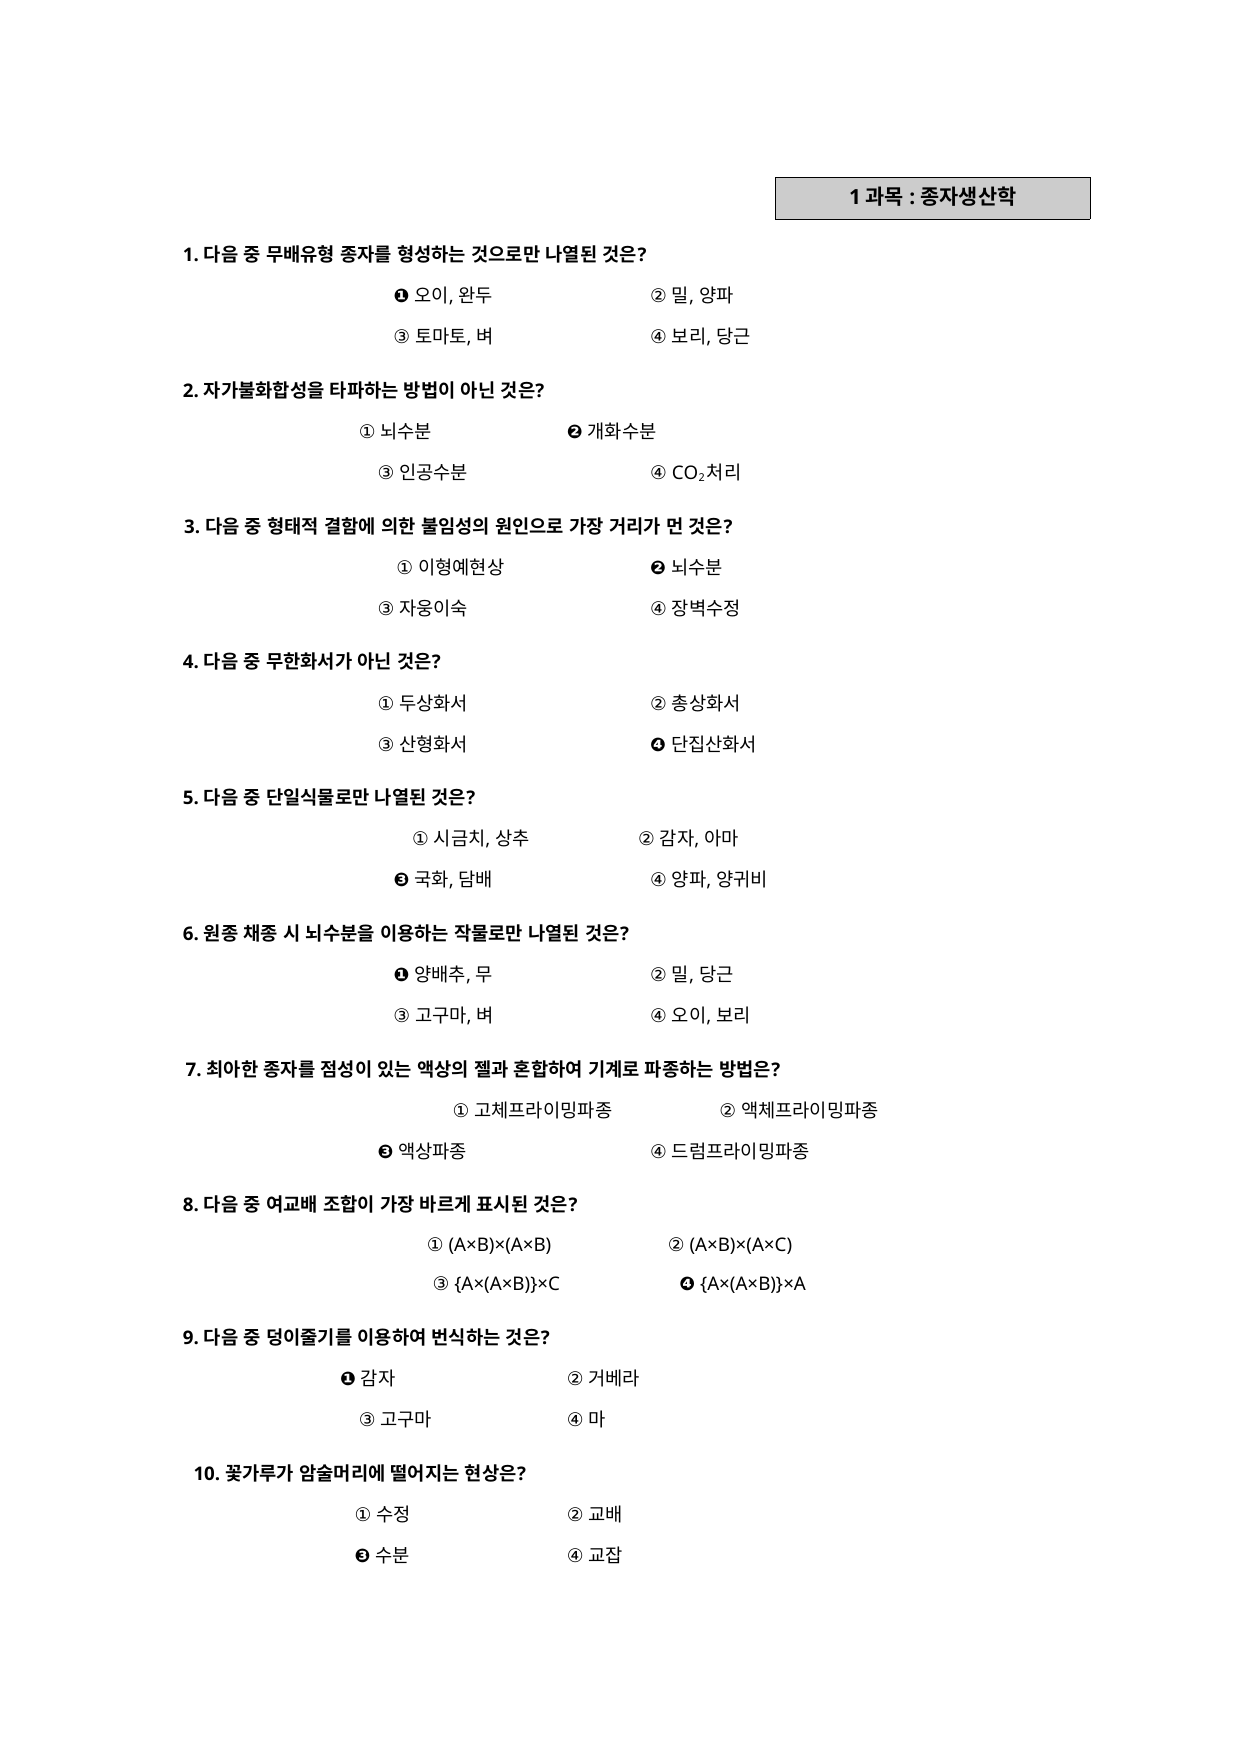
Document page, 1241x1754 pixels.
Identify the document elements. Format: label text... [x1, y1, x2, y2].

text ① 시금치, 상추 ② 감자, 아마 [397, 824, 1084, 851]
text ③ 인공수분 ④ CO2처리 [363, 458, 1084, 485]
text ❶ 양배추, 무 ② 밀, 당근 [378, 959, 1084, 987]
text 2. 자가불화합성을 타파하는 방법이 아닌 것은? [183, 376, 1084, 403]
text ③ 산형화서 ❹ 단집산화서 [363, 729, 1084, 756]
text ① 이형예현상 ❷ 뇌수분 [381, 552, 1084, 579]
table_header 1과목 : 종자생산학 [776, 178, 1090, 219]
text 3. 다음 중 형태적 결함에 의한 불임성의 원인으로 가장 거리가 먼 것은? [184, 511, 1084, 539]
text 9. 다음 중 덩이줄기를 이용하여 번식하는 것은? [183, 1322, 1084, 1350]
text 5. 다음 중 단일식물로만 나열된 것은? [183, 783, 1084, 810]
text ❸ 수분 ④ 교잡 [335, 1540, 1084, 1567]
text ❶ 오이, 완두 ② 밀, 양파 [378, 281, 1084, 308]
text ③ 토마토, 벼 ④ 보리, 당근 [378, 322, 1084, 349]
text ③ 자웅이숙 ④ 장벽수정 [363, 593, 1084, 621]
text ③ {A×(A×B)}×C ❹ {A×(A×B)}×A [418, 1271, 1084, 1296]
text 8. 다음 중 여교배 조합이 가장 바르게 표시된 것은? [183, 1190, 1084, 1217]
text ① 고체프라이밍파종 ② 액체프라이밍파종 [438, 1095, 1084, 1122]
text 6. 원종 채종 시 뇌수분을 이용하는 작물로만 나열된 것은? [183, 919, 1084, 946]
text 4. 다음 중 무한화서가 아닌 것은? [183, 647, 1084, 674]
text 10. 꽃가루가 암술머리에 떨어지는 현상은? [193, 1458, 1084, 1485]
text ① 수정 ② 교배 [335, 1499, 1084, 1526]
text 7. 최아한 종자를 점성이 있는 액상의 젤과 혼합하여 기계로 파종하는 방법은? [185, 1054, 1084, 1082]
text ① (A×B)×(A×B) ② (A×B)×(A×C) [412, 1231, 1084, 1257]
text 1. 다음 중 무배유형 종자를 형성하는 것으로만 나열된 것은? [183, 240, 1084, 267]
text ① 뇌수분 ❷ 개화수분 [344, 417, 1084, 444]
text ③ 고구마, 벼 ④ 오이, 보리 [378, 1001, 1084, 1028]
text ❸ 국화, 담배 ④ 양파, 양귀비 [378, 865, 1084, 892]
text ③ 고구마 ④ 마 [344, 1404, 1084, 1432]
text ❸ 액상파종 ④ 드럼프라이밍파종 [363, 1136, 1084, 1164]
text ❶ 감자 ② 거베라 [325, 1363, 1084, 1391]
text ① 두상화서 ② 총상화서 [363, 688, 1084, 715]
